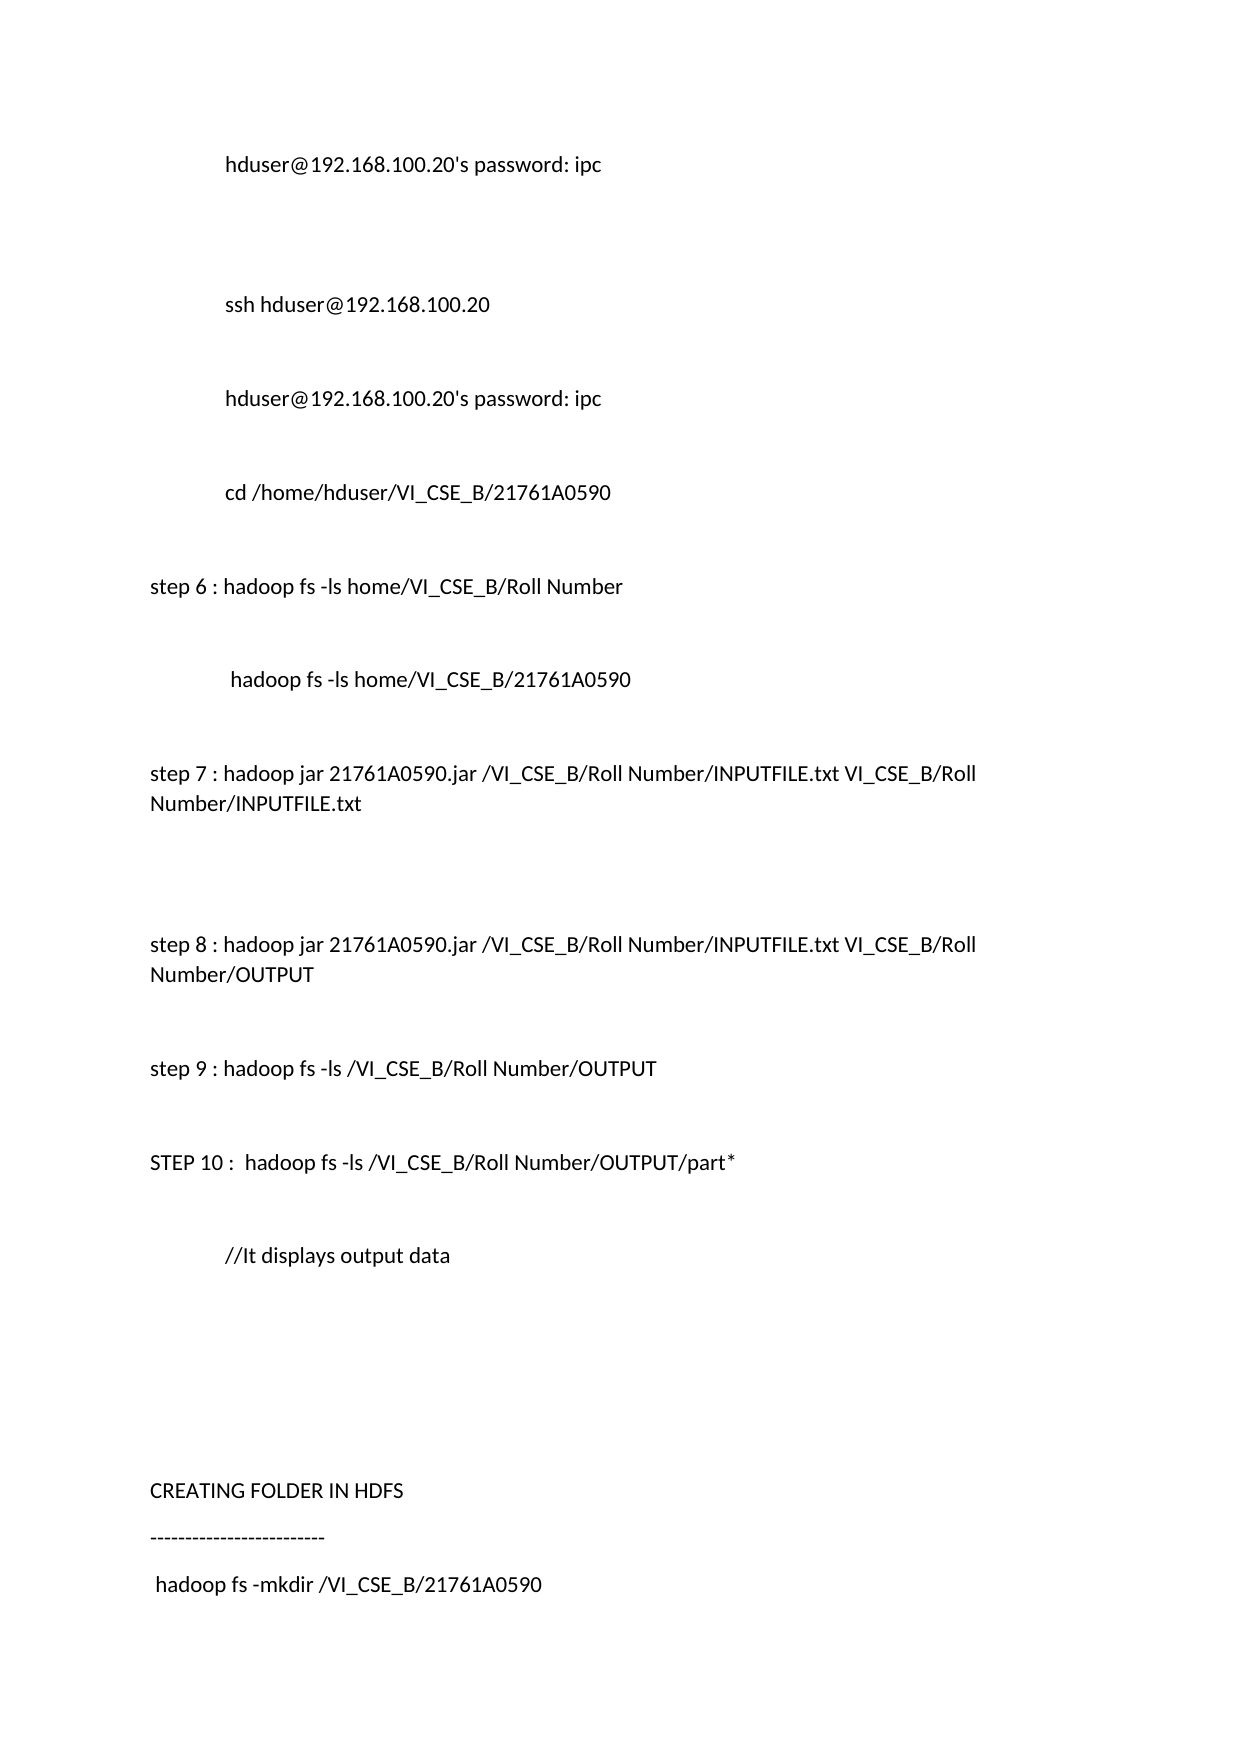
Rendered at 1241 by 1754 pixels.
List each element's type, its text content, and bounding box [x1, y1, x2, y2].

text hduser@192.168.100.20's password: ipc [150, 384, 1090, 412]
text CREATING FOLDER IN HDFS [150, 1476, 1090, 1504]
text step 6 : hadoop fs -ls home/VI_CSE_B/Roll Number [150, 572, 1090, 600]
text cd /home/hduser/VI_CSE_B/21761A0590 [150, 478, 1090, 506]
text hadoop fs -ls home/VI_CSE_B/21761A0590 [150, 666, 1090, 694]
text step 8 : hadoop jar 21761A0590.jar /VI_CSE_B/Roll Number/INPUTFILE.txt VI_CSE_B/Roll Number/OUTPUT [150, 930, 1090, 988]
text ------------------------- [150, 1523, 1090, 1551]
text step 7 : hadoop jar 21761A0590.jar /VI_CSE_B/Roll Number/INPUTFILE.txt VI_CSE_B/Roll Number/INPUTFILE.txt [150, 759, 1090, 818]
text //It displays output data [150, 1242, 1090, 1270]
text ssh hduser@192.168.100.20 [150, 291, 1090, 319]
text hduser@192.168.100.20's password: ipc [150, 150, 1090, 178]
text step 9 : hadoop fs -ls /VI_CSE_B/Roll Number/OUTPUT [150, 1054, 1090, 1082]
text hadoop fs -mkdir /VI_CSE_B/21761A0590 [150, 1570, 1090, 1598]
text STEP 10 : hadoop fs -ls /VI_CSE_B/Roll Number/OUTPUT/part* [150, 1148, 1090, 1176]
